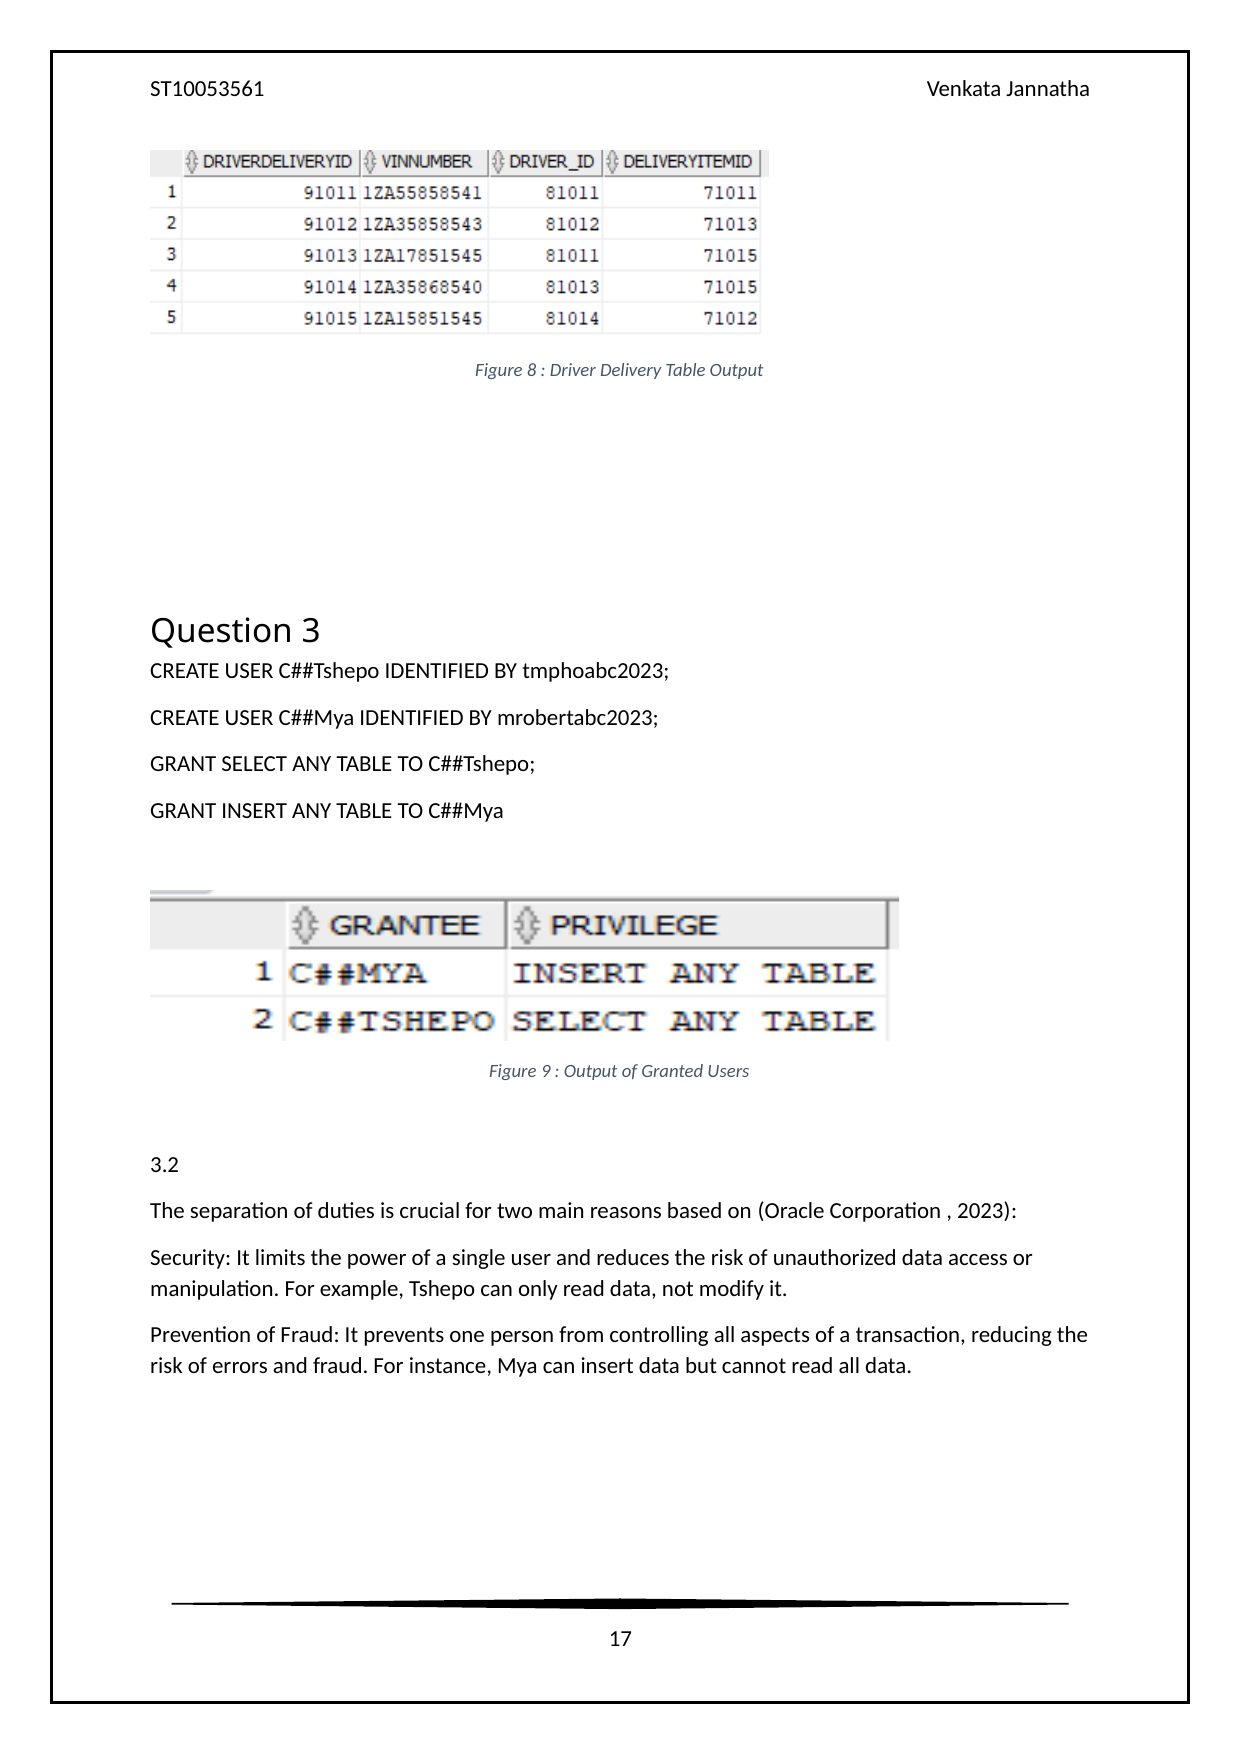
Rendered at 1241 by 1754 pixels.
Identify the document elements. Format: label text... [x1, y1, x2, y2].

text Security: It limits the power of a single user and reduces the risk of unauthorized data access or manipulation. For example, Tshepo can only read data, not modify it. [150, 1243, 1090, 1302]
text 3.2 [150, 1150, 1090, 1178]
text GRANT INSERT ANY TABLE TO C##Mya [150, 796, 1090, 824]
subtitle Question 3 [150, 607, 1090, 652]
text The separation of duties is crucial for two main reasons based on : [150, 1197, 1090, 1224]
text CREATE USER C##Tshepo IDENTIFIED BY tmphoabc2023; [150, 656, 1090, 684]
text Prevention of Fraud: It prevents one person from controlling all aspects of a transaction, reducing the risk of errors and fraud. For instance, Mya can insert data but cannot read all data. [150, 1321, 1090, 1379]
text CREATE USER C##Mya IDENTIFIED BY mrobertabc2023; [150, 703, 1090, 731]
picture [150, 150, 769, 339]
text GRANT SELECT ANY TABLE TO C##Tshepo; [150, 749, 1090, 778]
picture [150, 890, 900, 1041]
